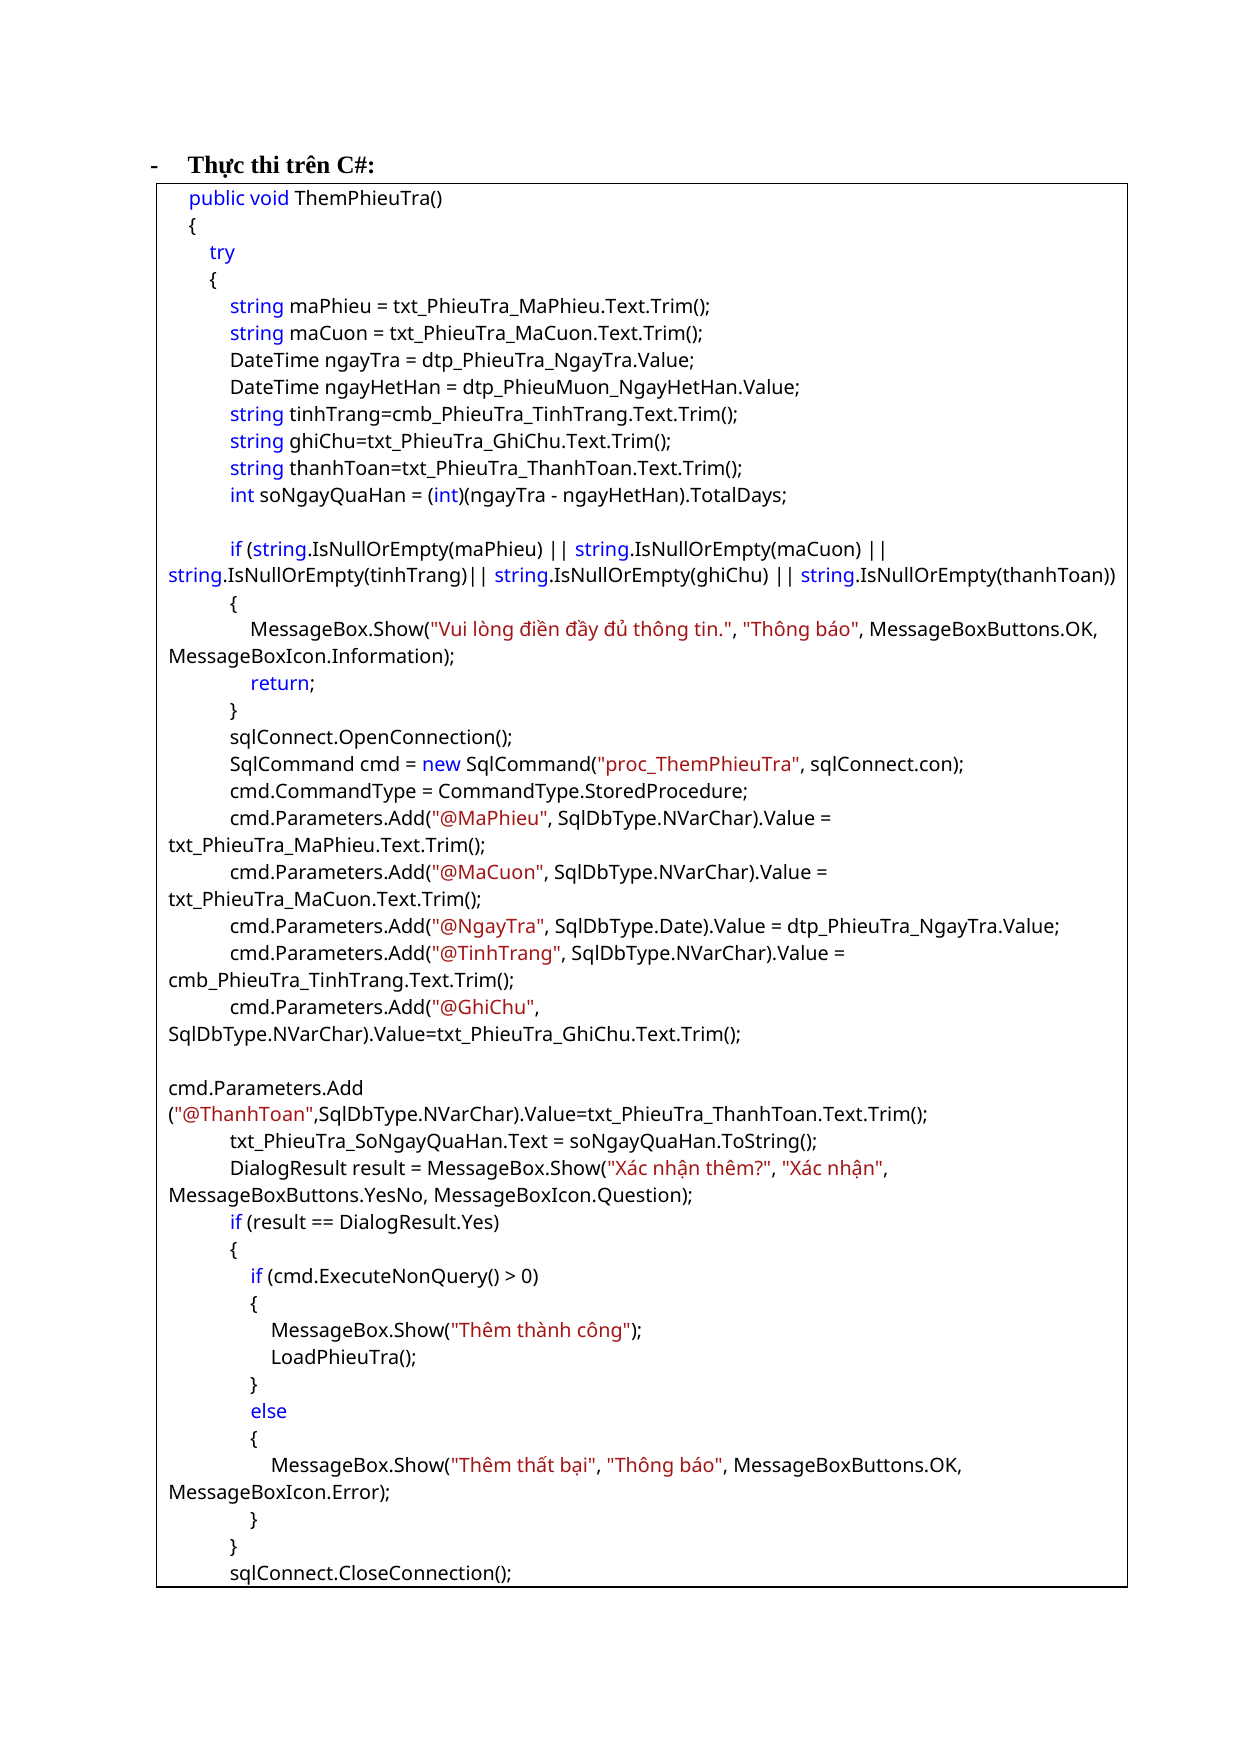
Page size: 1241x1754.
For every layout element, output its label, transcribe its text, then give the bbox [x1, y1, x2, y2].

list Thực thi trên C#: [150, 150, 1128, 179]
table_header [157, 184, 1127, 1586]
